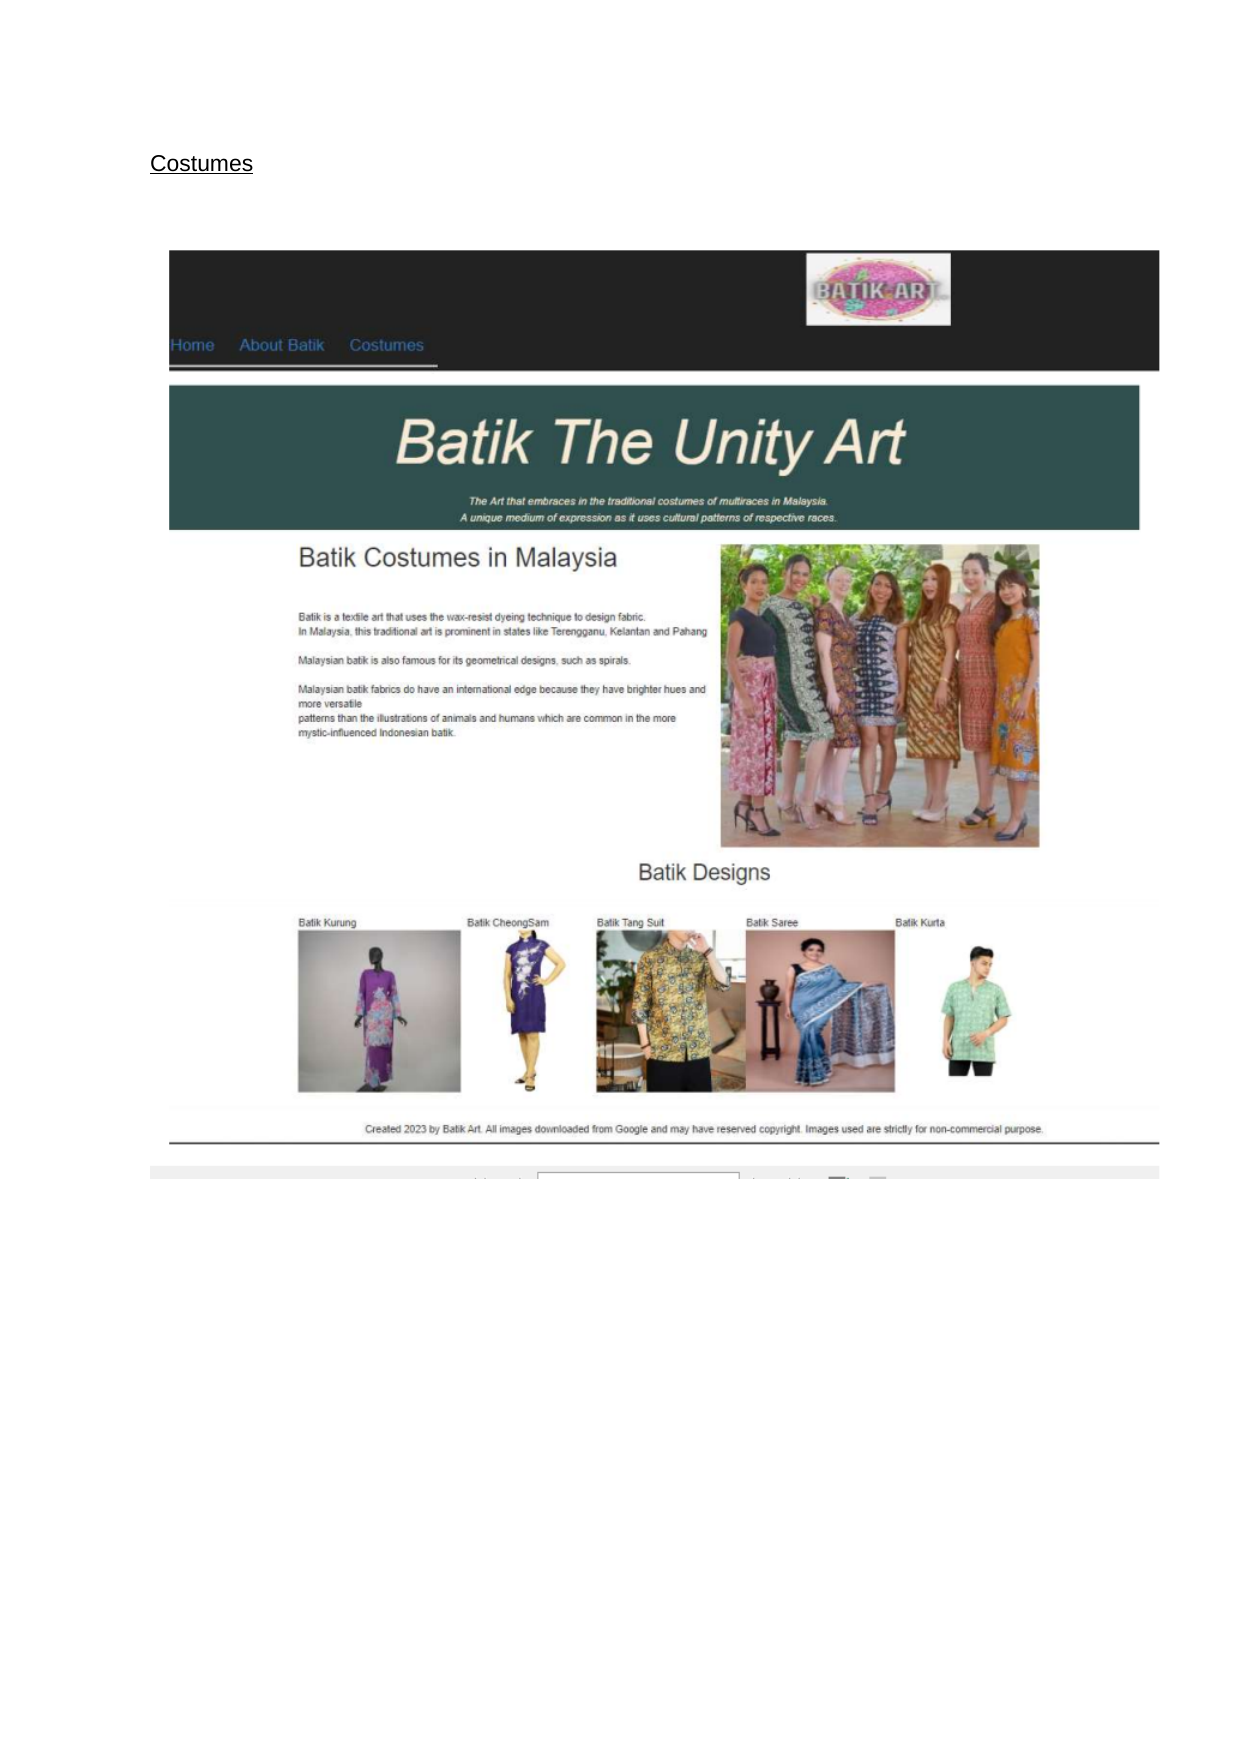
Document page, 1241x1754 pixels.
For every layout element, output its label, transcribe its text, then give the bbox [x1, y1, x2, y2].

text Costumes [150, 150, 1090, 176]
picture [150, 240, 1160, 1179]
